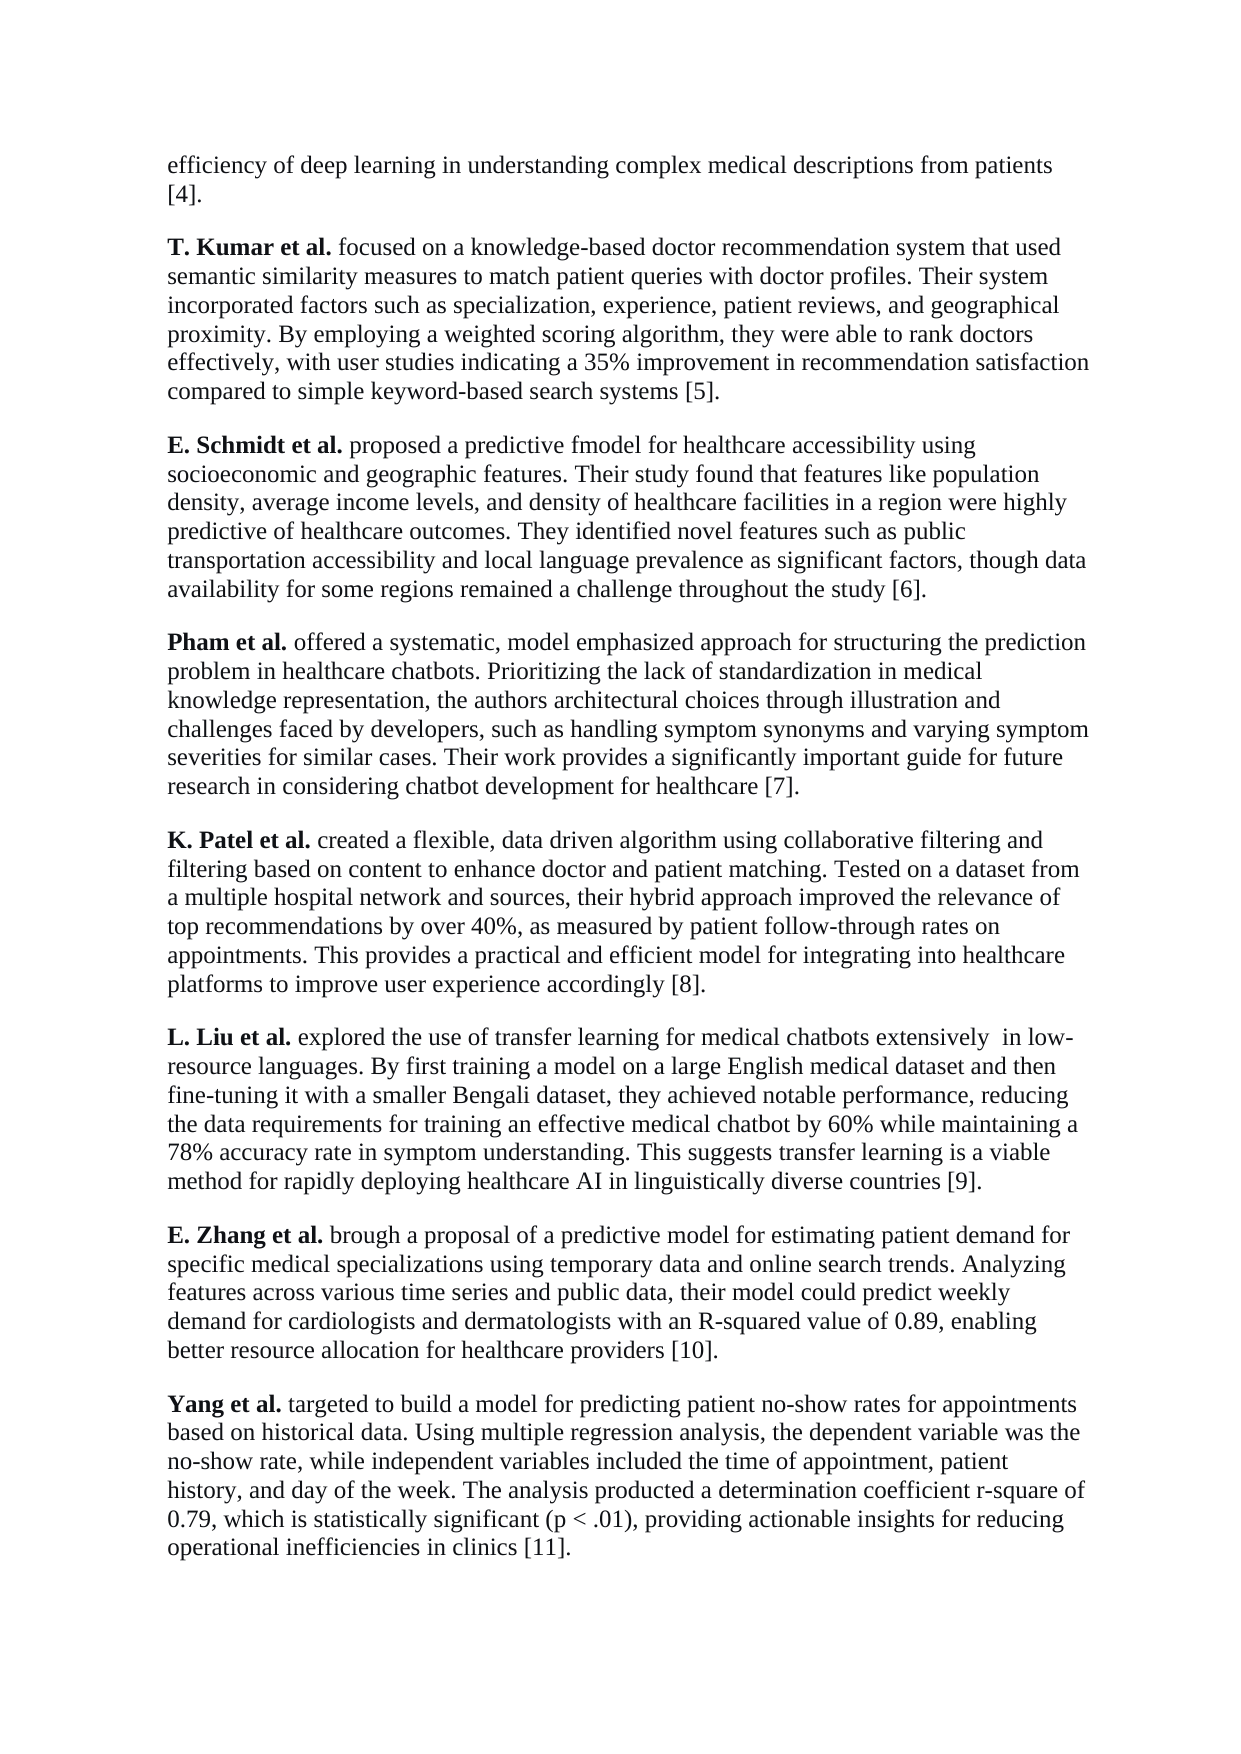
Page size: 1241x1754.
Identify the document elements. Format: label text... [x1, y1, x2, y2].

text E. Schmidt et al. proposed a predictive fmodel for healthcare accessibility using socioeconomic and geographic features. Their study found that features like population density, average income levels, and density of healthcare facilities in a region were highly predictive of healthcare outcomes. They identified novel features such as public transportation accessibility and local language prevalence as significant factors, though data availability for some regions remained a challenge throughout the study [6]. [167, 430, 1090, 602]
text E. Zhang et al. brough a proposal of a predictive model for estimating patient demand for specific medical specializations using temporary data and online search trends. Analyzing features across various time series and public data, their model could predict weekly demand for cardiologists and dermatologists with an R-squared value of 0.89, enabling better resource allocation for healthcare providers [10]. [167, 1220, 1090, 1364]
text T. Kumar et al. focused on a knowledge-based doctor recommendation system that used semantic similarity measures to match patient queries with doctor profiles. Their system incorporated factors such as specialization, experience, patient reviews, and geographical proximity. By employing a weighted scoring algorithm, they were able to rank doctors effectively, with user studies indicating a 35% improvement in recommendation satisfaction compared to simple keyword-based search systems [5]. [167, 232, 1090, 405]
text L. Liu et al. explored the use of transfer learning for medical chatbots extensively in low-resource languages. By first training a model on a large English medical dataset and then fine-tuning it with a smaller Bengali dataset, they achieved notable performance, reducing the data requirements for training an effective medical chatbot by 60% while maintaining a 78% accuracy rate in symptom understanding. This suggests transfer learning is a viable method for rapidly deploying healthcare AI in linguistically diverse countries [9]. [167, 1022, 1090, 1195]
text Pham et al. offered a systematic, model emphasized approach for structuring the prediction problem in healthcare chatbots. Prioritizing the lack of standardization in medical knowledge representation, the authors architectural choices through illustration and challenges faced by developers, such as handling symptom synonyms and varying symptom severities for similar cases. Their work provides a significantly important guide for future research in considering chatbot development for healthcare [7]. [167, 627, 1090, 800]
text Yang et al. targeted to build a model for predicting patient no-show rates for appointments based on historical data. Using multiple regression analysis, the dependent variable was the no-show rate, while independent variables included the time of appointment, patient history, and day of the week. The analysis producted a determination coefficient r-square of 0.79, which is statistically significant (p < .01), providing actionable insights for reducing operational inefficiencies in clinics [11]. [167, 1389, 1090, 1561]
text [167, 150, 1090, 207]
text K. Patel et al. created a flexible, data driven algorithm using collaborative filtering and filtering based on content to enhance doctor and patient matching. Tested on a dataset from a multiple hospital network and sources, their hybrid approach improved the relevance of top recommendations by over 40%, as measured by patient follow-through rates on appointments. This provides a practical and efficient model for integrating into healthcare platforms to improve user experience accordingly [8]. [167, 825, 1090, 997]
